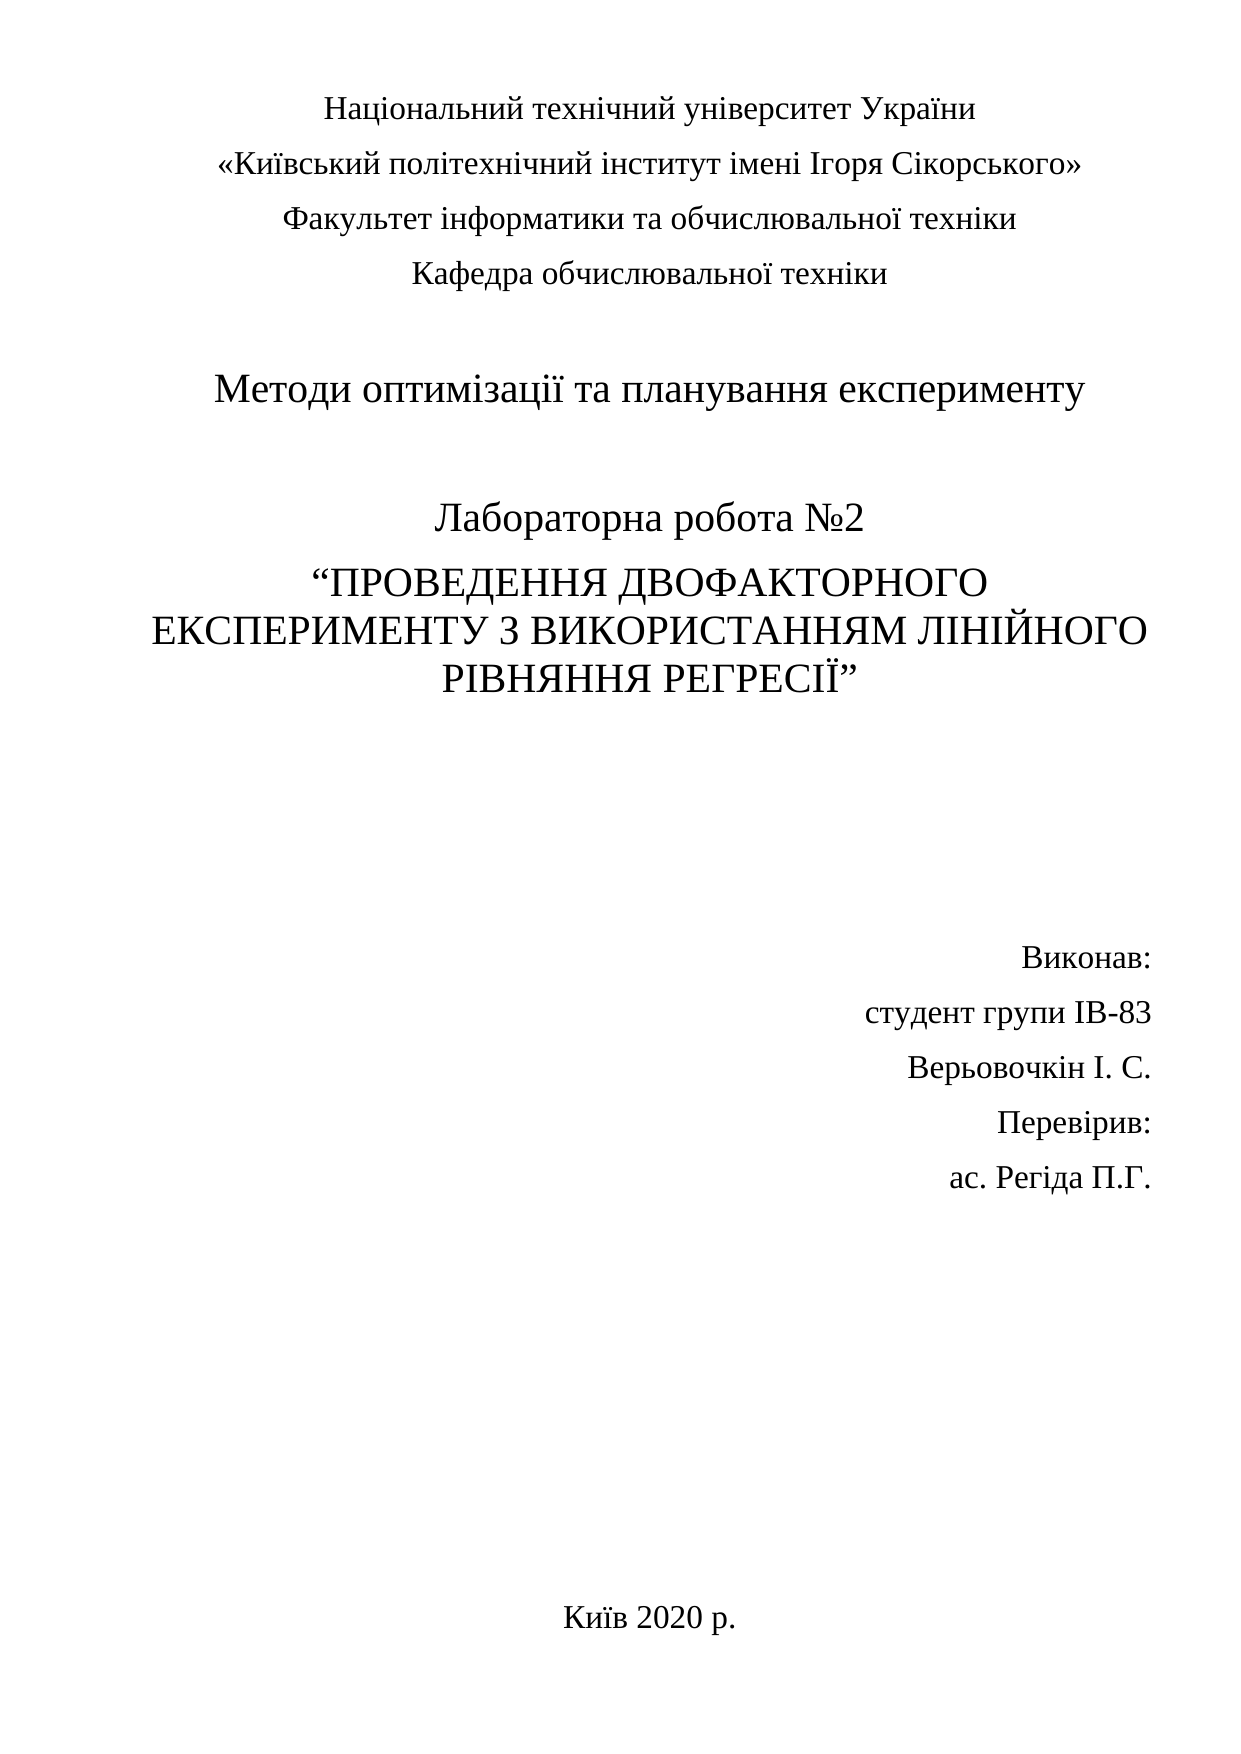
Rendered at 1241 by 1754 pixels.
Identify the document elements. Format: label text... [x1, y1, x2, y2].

text Лабораторна робота №2 [148, 493, 1152, 541]
text Перевірив: [148, 1103, 1152, 1141]
text Факультет інформатики та обчислювальної техніки [148, 198, 1152, 237]
text «Київський політехнічний інститут імені Ігоря Сікорського» [148, 143, 1152, 182]
text Методи оптимізації та планування експерименту [148, 363, 1152, 411]
text ас. Регіда П.Г. [148, 1158, 1152, 1196]
text “ПРОВЕДЕННЯ ДВОФАКТОРНОГО ЕКСПЕРИМЕНТУ З ВИКОРИСТАННЯМ ЛІНІЙНОГО РІВНЯННЯ РЕГРЕСІЇ” [148, 557, 1152, 701]
text Виконав: [148, 938, 1152, 976]
text Національний технічний університет України [148, 88, 1152, 127]
text Кафедра обчислювальної техніки [148, 253, 1152, 292]
text Київ 2020 р. [148, 1598, 1152, 1636]
text студент групи ІВ-83 [148, 993, 1152, 1031]
text Верьовочкін І. С. [148, 1048, 1152, 1086]
